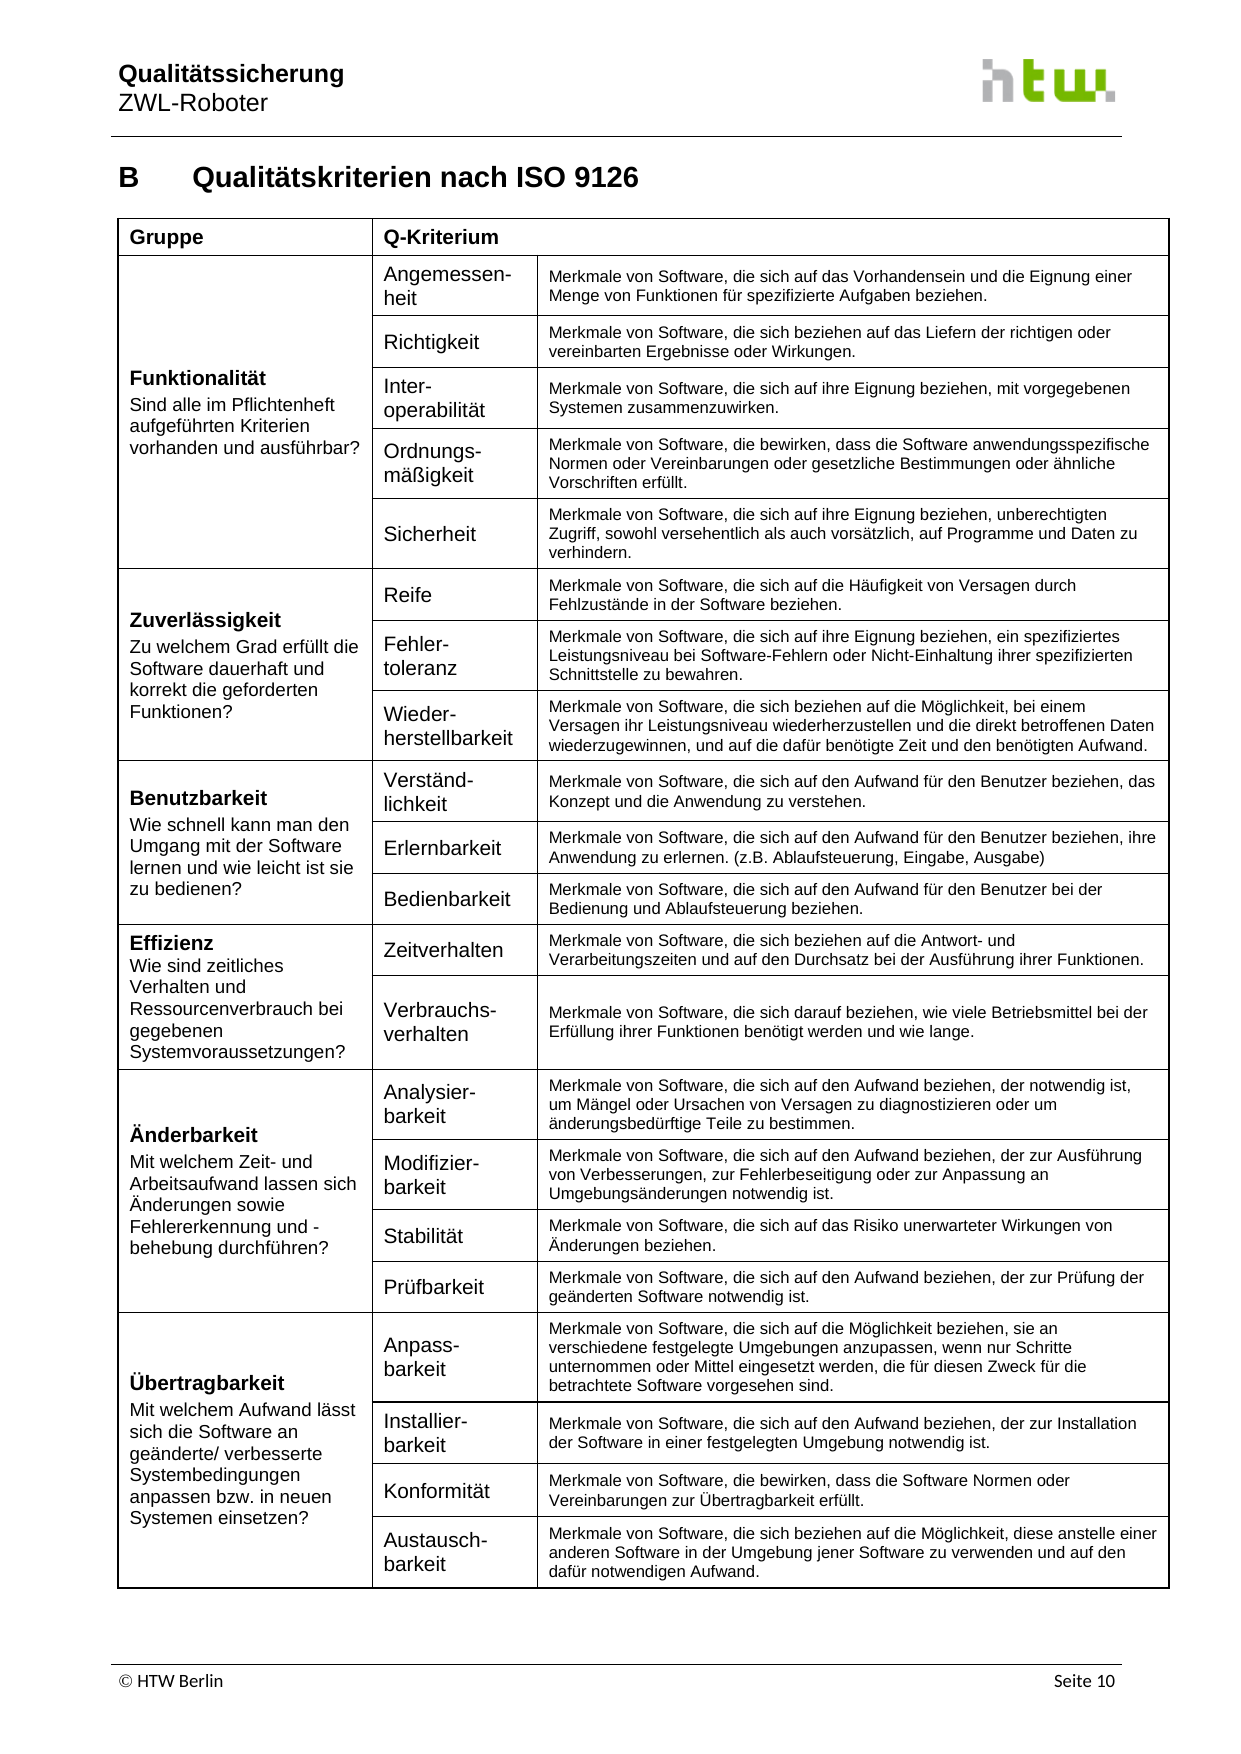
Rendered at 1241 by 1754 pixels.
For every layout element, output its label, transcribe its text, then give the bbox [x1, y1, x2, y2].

table_cell Merkmale von Software, die sich auf den Aufwand beziehen, der zur Installation der Software in einer festgelegten Umgebung notwendig ist. [538, 1403, 1168, 1463]
table_cell Merkmale von Software, die bewirken, dass die Software Normen oder Vereinbarungen zur Übertragbarkeit erfüllt. [538, 1464, 1168, 1516]
table_cell Merkmale von Software, die sich darauf beziehen, wie viele Betriebsmittel bei der Erfüllung ihrer Funktionen benötigt werden und wie lange. [538, 976, 1168, 1068]
table_cell Merkmale von Software, die sich auf den Aufwand für den Benutzer bei der Bedienung und Ablaufsteuerung beziehen. [538, 874, 1168, 924]
table_cell Funktionalität Sind alle im Pflichtenheft aufgeführten Kriterien vorhanden und ausführbar? [119, 256, 372, 568]
table_cell Merkmale von Software, die sich auf ihre Eignung beziehen, mit vorgegebenen Systemen zusammenzuwirken. [538, 368, 1168, 427]
table_cell Merkmale von Software, die sich beziehen auf die Möglichkeit, diese anstelle einer anderen Software in der Umgebung jener Software zu verwenden und auf den dafür notwendigen Aufwand. [538, 1517, 1168, 1587]
table_cell Merkmale von Software, die sich auf den Aufwand beziehen, der notwendig ist, um Mängel oder Ursachen von Versagen zu diagnostizieren oder um änderungsbedürftige Teile zu bestimmen. [538, 1070, 1168, 1139]
table_cell Merkmale von Software, die sich beziehen auf die Antwort- und Verarbeitungszeiten und auf den Durchsatz bei der Ausführung ihrer Funktionen. [538, 925, 1168, 975]
table_cell Verständ- lichkeit [373, 761, 537, 821]
table_cell Merkmale von Software, die sich beziehen auf das Liefern der richtigen oder vereinbarten Ergebnisse oder Wirkungen. [538, 316, 1168, 367]
table_cell Übertragbarkeit Mit welchem Aufwand lässt sich die Software an geänderte/ verbesserte Systembedingungen anpassen bzw. in neuen Systemen einsetzen? [119, 1313, 372, 1587]
table_cell Wieder-herstellbarkeit [373, 691, 537, 760]
subtitle B Qualitätskriterien nach ISO 9126 [118, 160, 1122, 194]
table_cell Prüfbarkeit [373, 1262, 537, 1312]
table_header Q-Kriterium [373, 219, 1168, 254]
table_cell Merkmale von Software, die sich auf den Aufwand für den Benutzer beziehen, das Konzept und die Anwendung zu verstehen. [538, 761, 1168, 821]
table_cell Anpass- barkeit [373, 1313, 537, 1401]
table_cell Sicherheit [373, 499, 537, 568]
table_cell Änderbarkeit Mit welchem Zeit- und Arbeitsaufwand lassen sich Änderungen sowie Fehlererkennung und -behebung durchführen? [119, 1070, 372, 1312]
table_cell Merkmale von Software, die sich auf ihre Eignung beziehen, ein spezifiziertes Leistungsniveau bei Software-Fehlern oder Nicht-Einhaltung ihrer spezifizierten Schnittstelle zu bewahren. [538, 621, 1168, 690]
picture [982, 59, 1116, 102]
table_cell Effizienz Wie sind zeitliches Verhalten und Ressourcenverbrauch bei gegebenen Systemvoraussetzungen? [119, 925, 372, 1068]
table_cell Verbrauchs-verhalten [373, 976, 537, 1068]
table_cell Analysier-barkeit [373, 1070, 537, 1139]
table_cell Fehler- toleranz [373, 621, 537, 690]
table_cell Merkmale von Software, die sich auf den Aufwand beziehen, der zur Ausführung von Verbesserungen, zur Fehlerbeseitigung oder zur Anpassung an Umgebungsänderungen notwendig ist. [538, 1140, 1168, 1209]
table_cell Merkmale von Software, die sich auf die Häufigkeit von Versagen durch Fehlzustände in der Software beziehen. [538, 569, 1168, 619]
table_cell Austausch-barkeit [373, 1517, 537, 1587]
table_cell Merkmale von Software, die sich auf den Aufwand für den Benutzer beziehen, ihre Anwendung zu erlernen. (z.B. Ablaufsteuerung, Eingabe, Ausgabe) [538, 822, 1168, 872]
table_cell Merkmale von Software, die sich auf den Aufwand beziehen, der zur Prüfung der geänderten Software notwendig ist. [538, 1262, 1168, 1312]
table_cell Merkmale von Software, die sich auf die Möglichkeit beziehen, sie an verschiedene festgelegte Umgebungen anzupassen, wenn nur Schritte unternommen oder Mittel eingesetzt werden, die für diesen Zweck für die betrachtete Software vorgesehen sind. [538, 1313, 1168, 1401]
table_cell Erlernbarkeit [373, 822, 537, 872]
table_header Gruppe [119, 219, 372, 254]
table_cell Merkmale von Software, die sich auf das Risiko unerwarteter Wirkungen von Änderungen beziehen. [538, 1210, 1168, 1261]
table_cell Zeitverhalten [373, 925, 537, 975]
table_cell Zuverlässigkeit Zu welchem Grad erfüllt die Software dauerhaft und korrekt die geforderten Funktionen? [119, 569, 372, 760]
table_cell Merkmale von Software, die bewirken, dass die Software anwendungsspezifische Normen oder Vereinbarungen oder gesetzliche Bestimmungen oder ähnliche Vorschriften erfüllt. [538, 429, 1168, 498]
table_cell Bedienbarkeit [373, 874, 537, 924]
table_cell Richtigkeit [373, 316, 537, 367]
table_cell Angemessen- heit [373, 256, 537, 315]
table_cell Merkmale von Software, die sich auf ihre Eignung beziehen, unberechtigten Zugriff, sowohl versehentlich als auch vorsätzlich, auf Programme und Daten zu verhindern. [538, 499, 1168, 568]
table_cell Benutzbarkeit Wie schnell kann man den Umgang mit der Software lernen und wie leicht ist sie zu bedienen? [119, 761, 372, 924]
table_cell Installier- barkeit [373, 1403, 537, 1463]
table_cell Konformität [373, 1464, 537, 1516]
table_cell Stabilität [373, 1210, 537, 1261]
table_cell Merkmale von Software, die sich auf das Vorhandensein und die Eignung einer Menge von Funktionen für spezifizierte Aufgaben beziehen. [538, 256, 1168, 315]
table_cell Inter- operabilität [373, 368, 537, 427]
table_cell Reife [373, 569, 537, 619]
table_cell Modifizier-barkeit [373, 1140, 537, 1209]
table_cell Merkmale von Software, die sich beziehen auf die Möglichkeit, bei einem Versagen ihr Leistungsniveau wiederherzustellen und die direkt betroffenen Daten wiederzugewinnen, und auf die dafür benötigte Zeit und den benötigten Aufwand. [538, 691, 1168, 760]
table_cell Ordnungs- mäßigkeit [373, 429, 537, 498]
